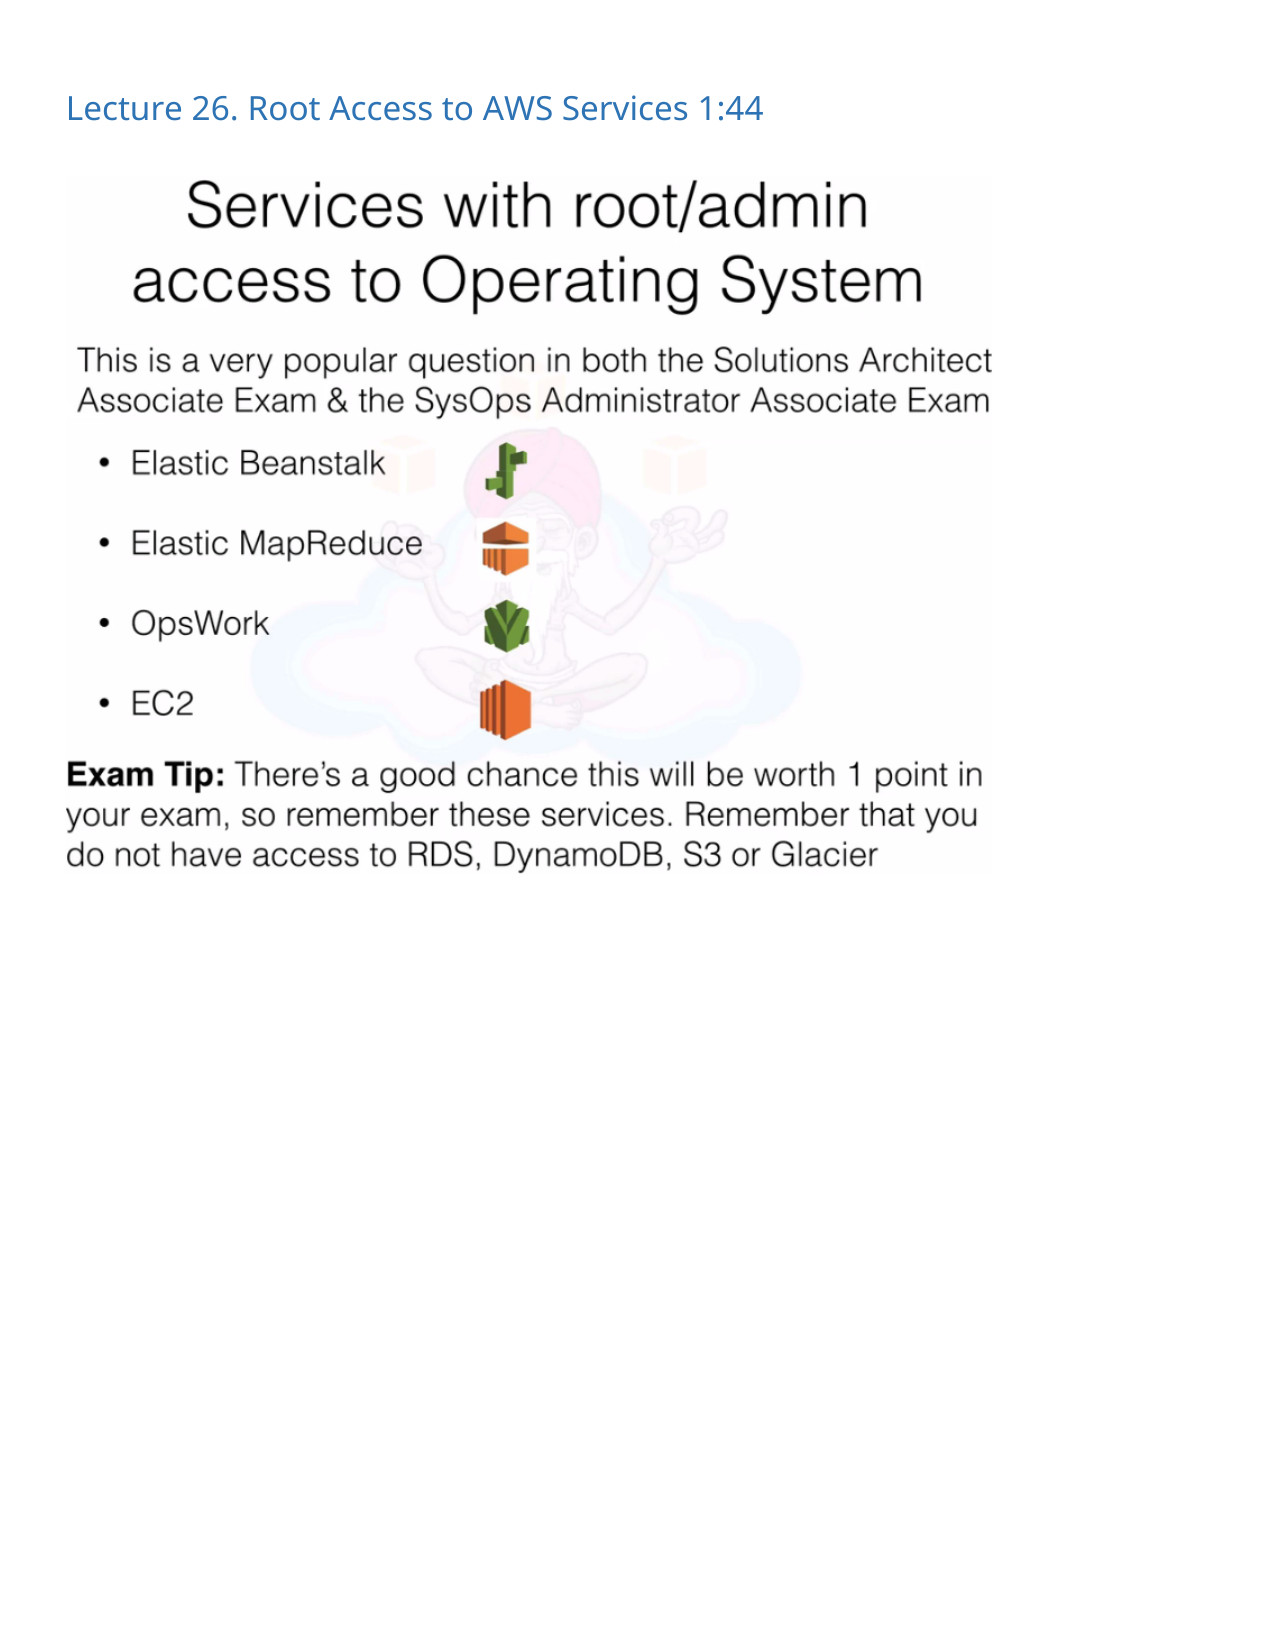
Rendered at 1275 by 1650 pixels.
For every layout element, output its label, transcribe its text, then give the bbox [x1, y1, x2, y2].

picture [65, 176, 993, 874]
subtitle Lecture 26. Root Access to AWS Services 1:44 [66, 84, 1237, 130]
